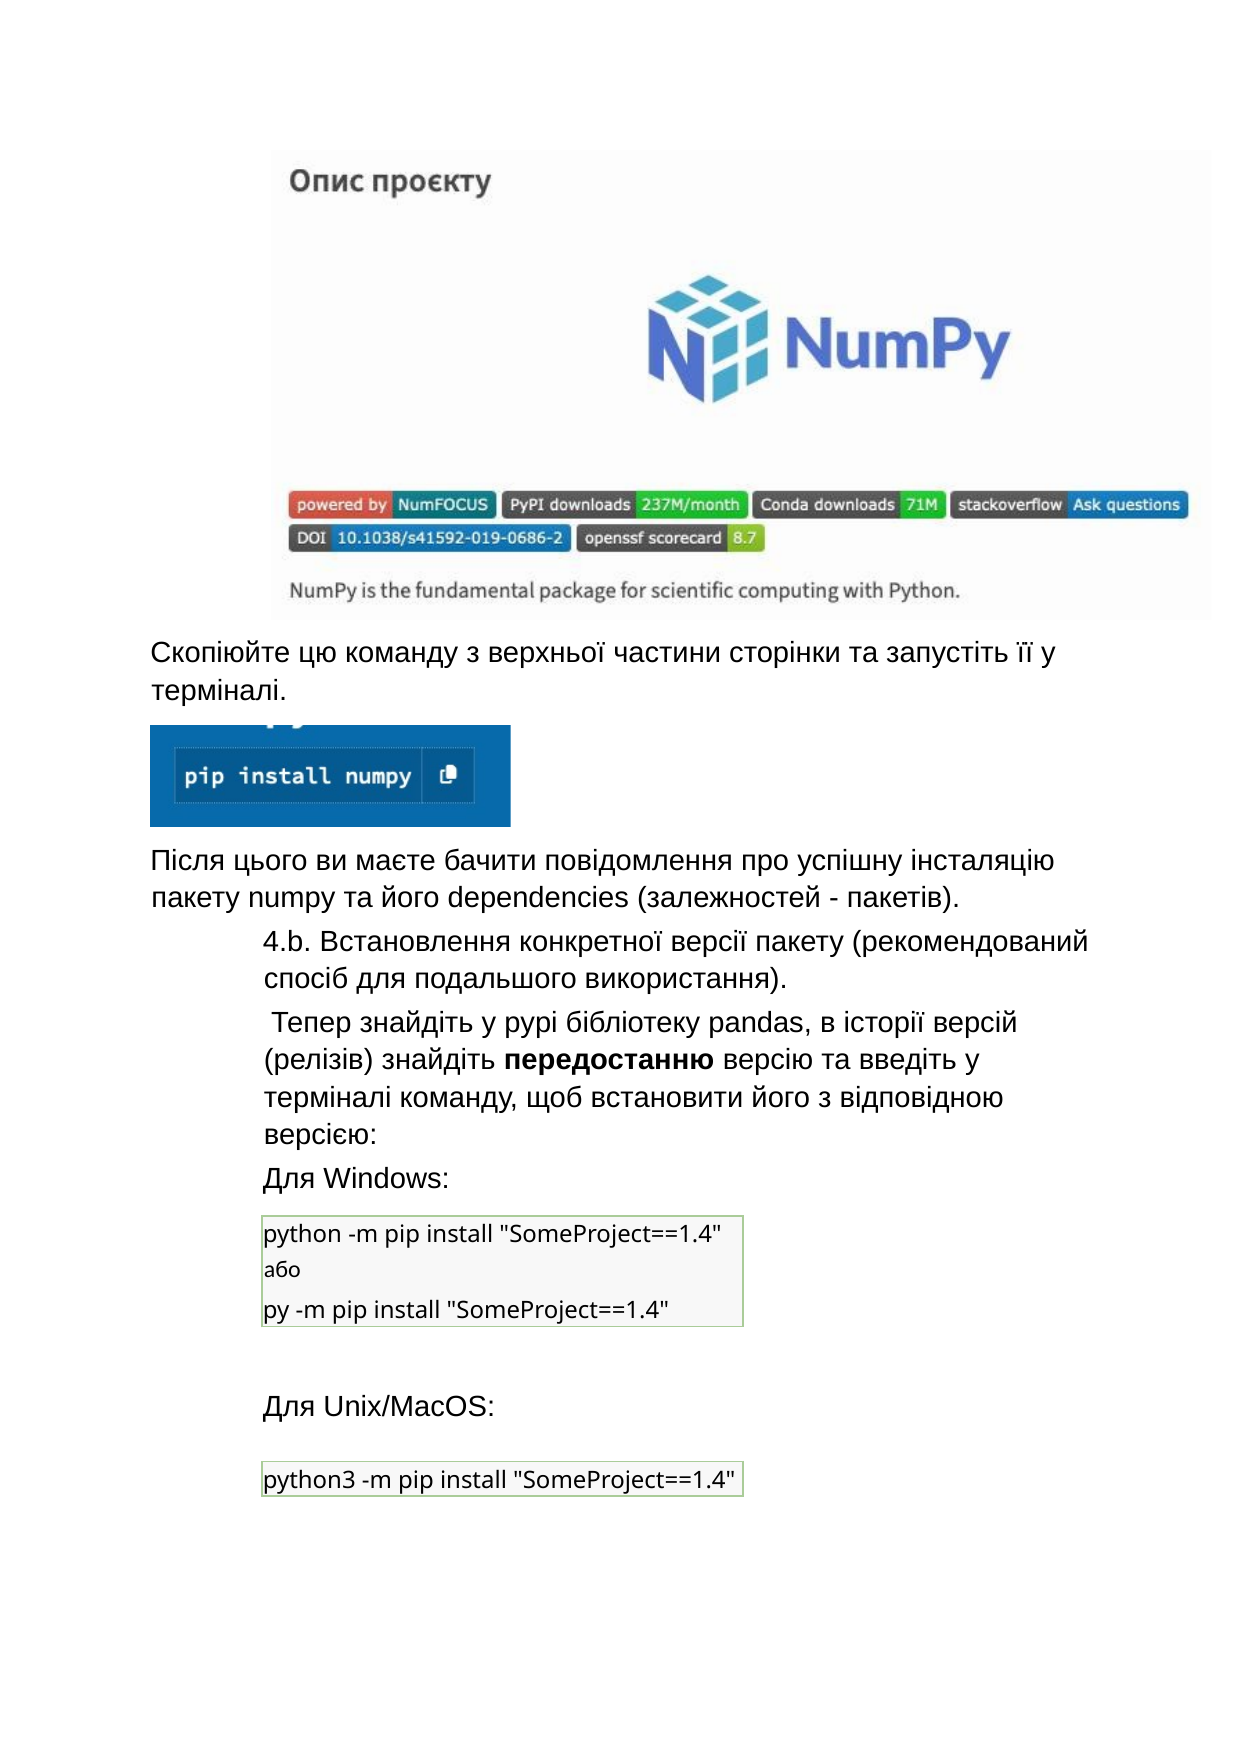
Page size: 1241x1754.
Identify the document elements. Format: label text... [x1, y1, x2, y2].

text Для Unix/MacOS: [263, 1389, 1092, 1423]
picture [271, 150, 1212, 620]
text Після цього ви маєте бачити повідомлення про успішну інсталяцію пакету numpy та його dependencies (залежностей - пакетів). [150, 843, 1092, 914]
text Для Windows: [263, 1161, 1092, 1194]
text 4.b. Встановлення конкретної версії пакету (рекомендований спосіб для подальшого використання). [263, 924, 1092, 995]
text Скопіюйте цю команду з верхньої частини сторінки та запустіть її у терміналі. [150, 635, 1092, 706]
picture [150, 725, 511, 827]
text Тепер знайдіть у pypi бібліотеку pandas, в історії версій (релізів) знайдіть передостанню версію та введіть у терміналі команду, щоб встановити його з відповідною версією: [263, 1005, 1092, 1151]
text python -m pip install "SomeProject==1.4" або [263, 1217, 742, 1284]
text py -m pip install "SomeProject==1.4" [263, 1292, 742, 1326]
text python3 -m pip install "SomeProject==1.4" [263, 1462, 742, 1495]
